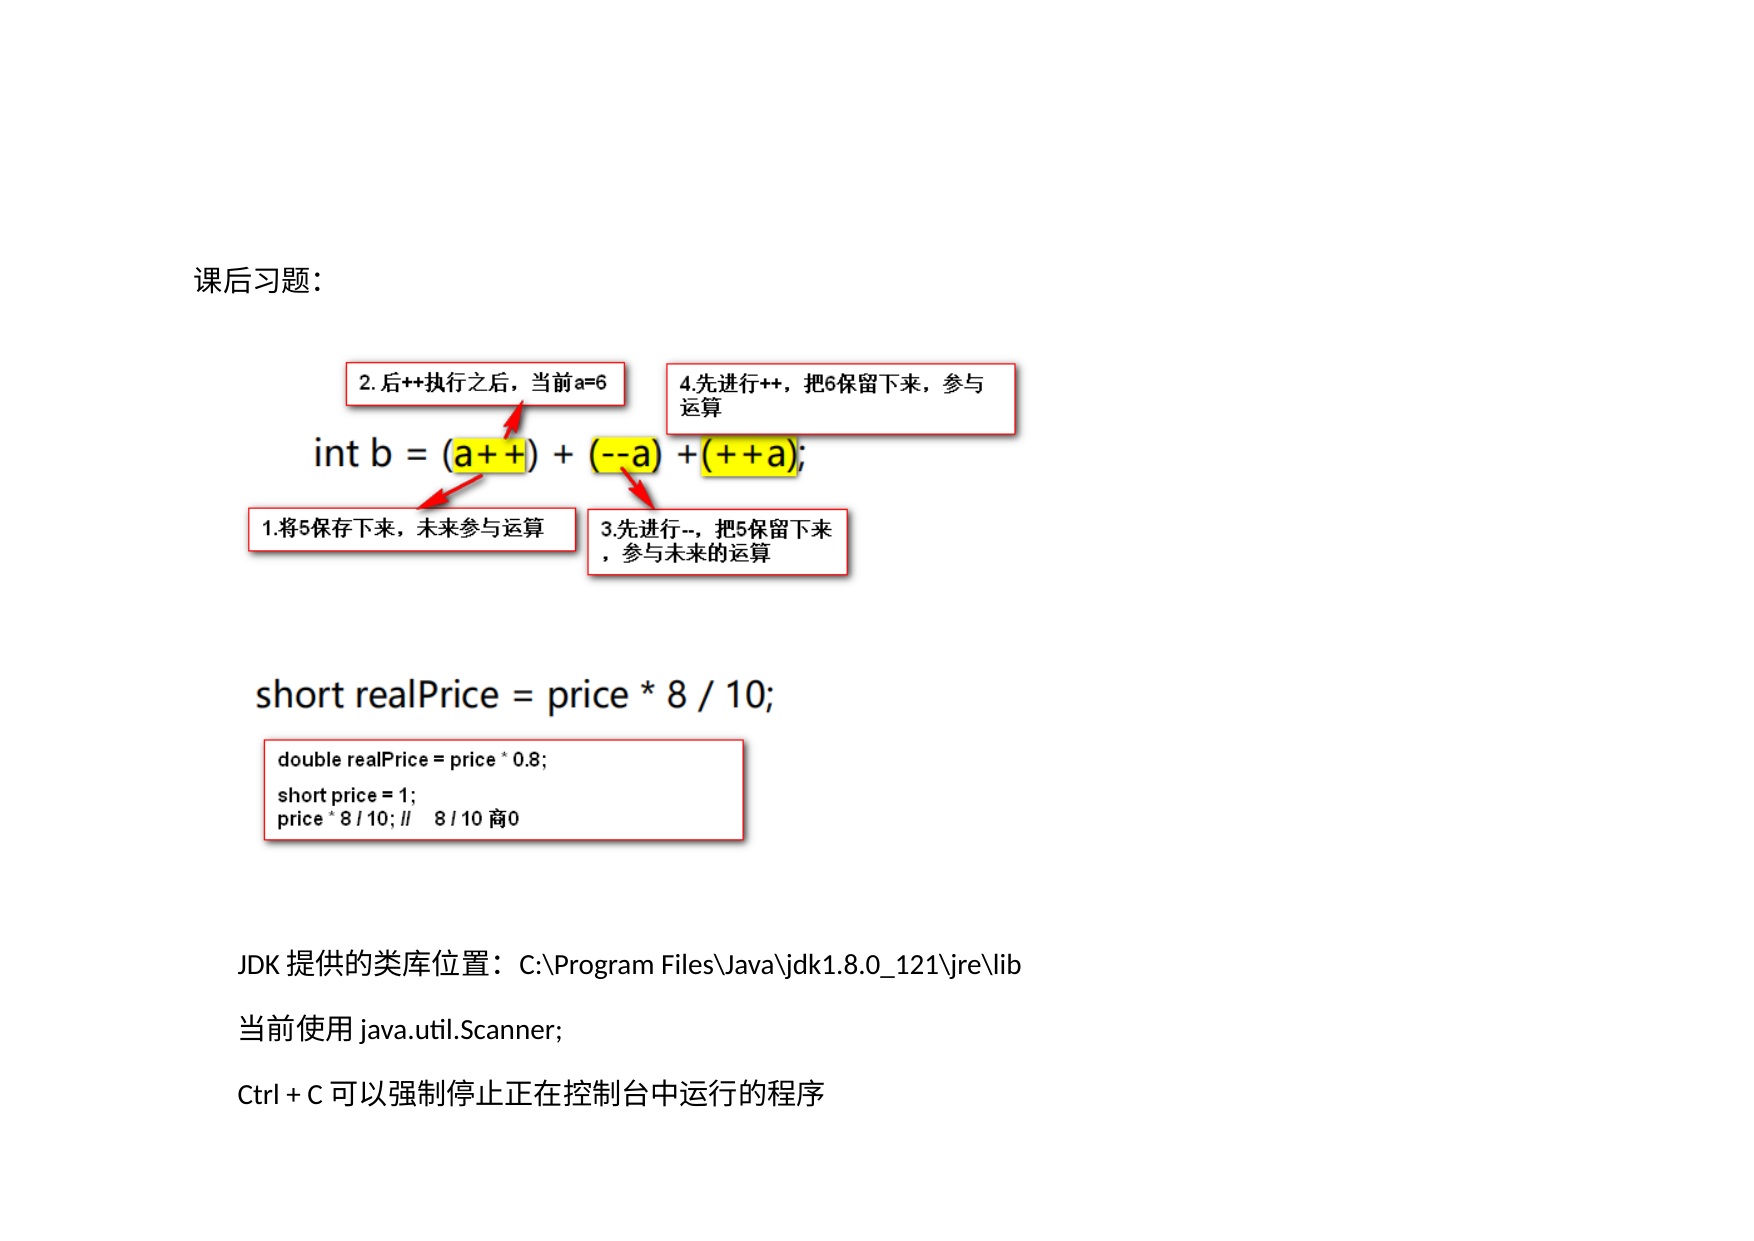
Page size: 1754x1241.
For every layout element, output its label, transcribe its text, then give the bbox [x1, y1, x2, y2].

picture [237, 642, 783, 859]
picture [237, 322, 1037, 593]
text Ctrl + C 可以强制停止正在控制台中运行的程序 [150, 1059, 1604, 1124]
text 当前使用java.util.Scanner; [150, 994, 1604, 1059]
text 课后习题： [150, 246, 1604, 311]
text JDK提供的类库位置：C:\Program Files\Java\jdk1.8.0_121\jre\lib [150, 929, 1604, 994]
